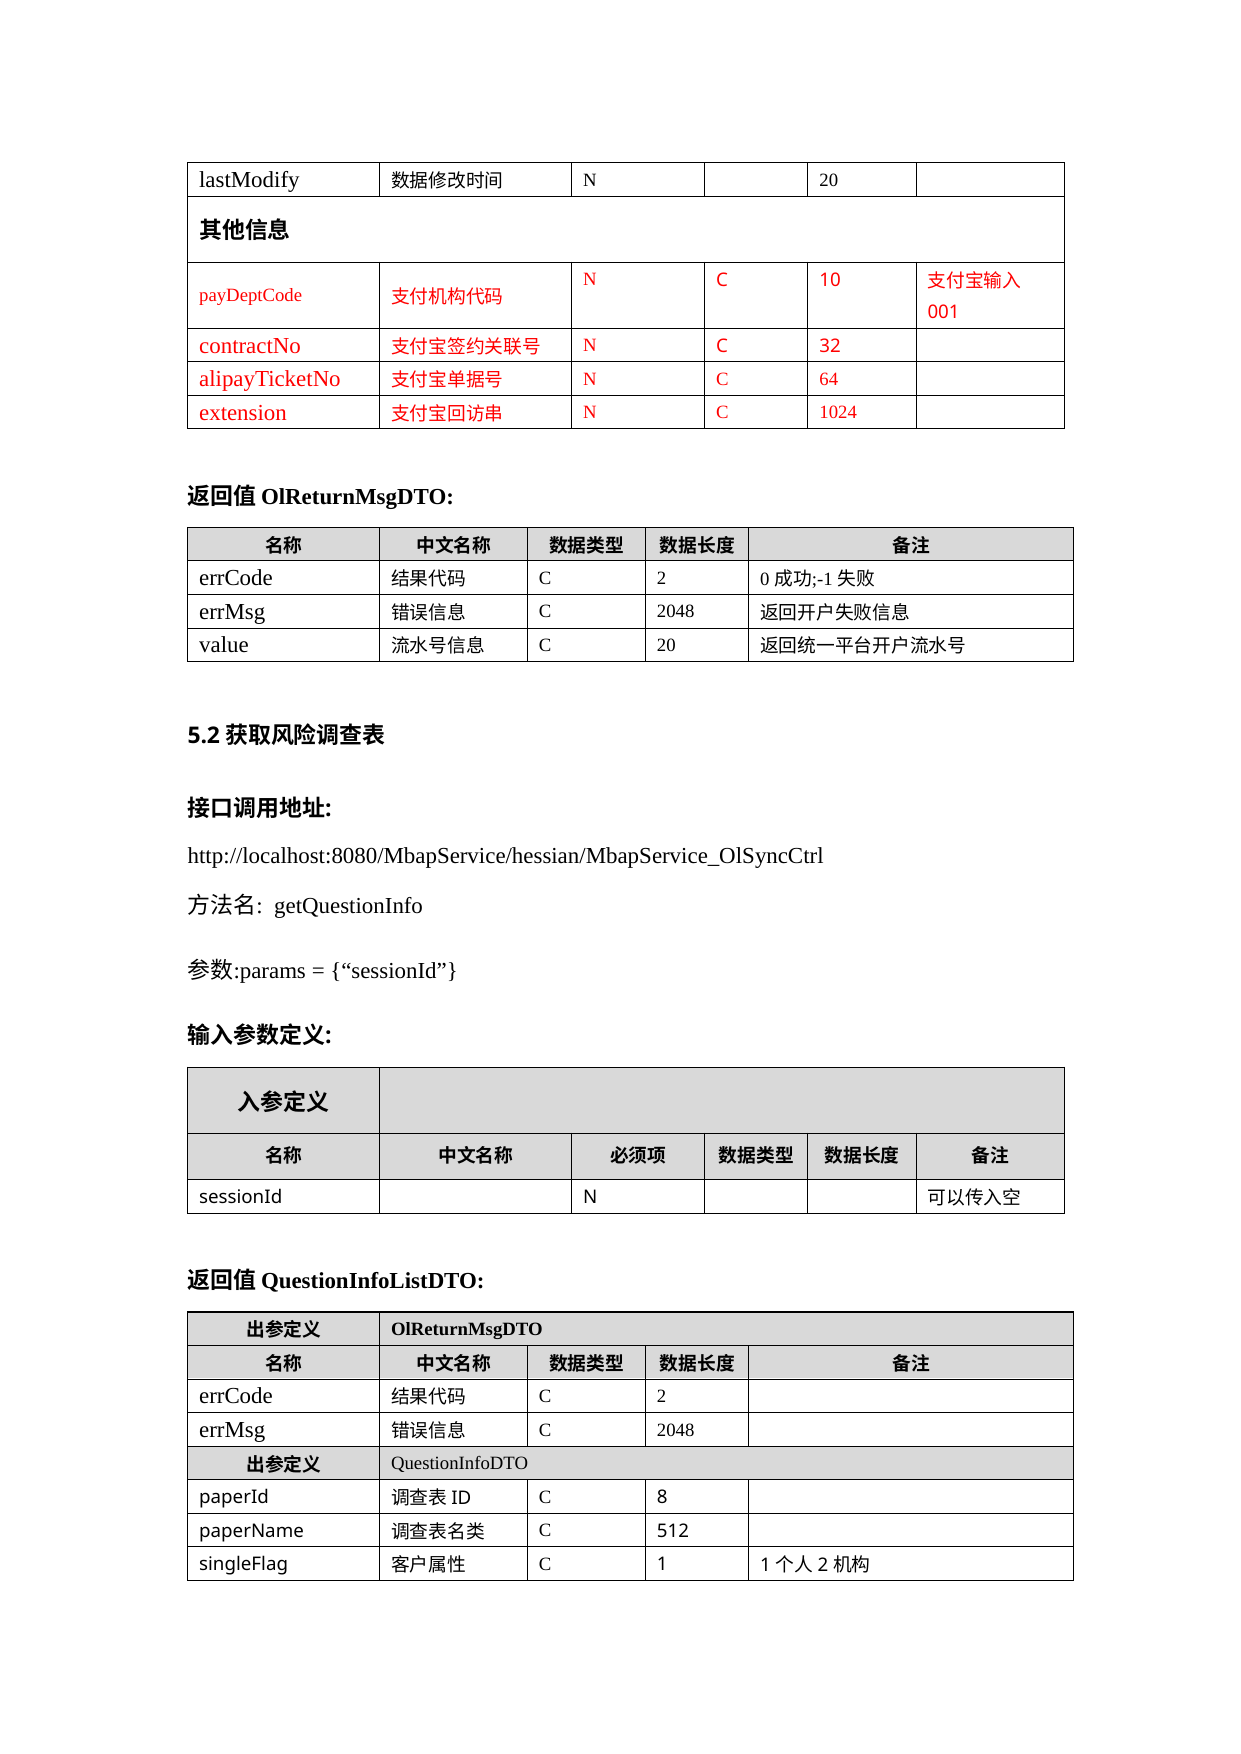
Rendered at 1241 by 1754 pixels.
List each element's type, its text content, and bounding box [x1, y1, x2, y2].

table_header OlReturnMsgDTO [380, 1313, 1073, 1345]
table_cell [749, 1480, 1073, 1513]
table_cell 10 [808, 263, 916, 328]
table_cell sessionId [188, 1180, 379, 1213]
table_header 备注 [749, 528, 1073, 560]
table_cell extension [188, 396, 379, 428]
table_header [380, 1068, 1064, 1133]
table_cell [705, 1180, 807, 1213]
table_cell 2 [646, 1380, 748, 1412]
table_cell [917, 163, 1064, 196]
table_cell 支付宝单据号 [380, 362, 571, 395]
table_header 中文名称 [380, 528, 527, 560]
table_cell lastModify [188, 163, 379, 196]
table_cell 备注 [749, 1346, 1073, 1378]
table_cell 20 [646, 629, 748, 661]
table_cell paperId [188, 1480, 379, 1513]
table_cell 结果代码 [380, 561, 527, 594]
table_cell 名称 [188, 1134, 379, 1179]
table_cell 出参定义 [188, 1447, 379, 1479]
table_cell 调查表 ID [380, 1480, 527, 1513]
table_cell 1 个人 2 机构 [749, 1547, 1073, 1580]
table_cell errCode [188, 1380, 379, 1412]
text 返回值OlReturnMsgDTO: [187, 462, 1053, 527]
table_cell QuestionInfoDTO [380, 1447, 1073, 1479]
table_cell [917, 362, 1064, 395]
table_cell 支付宝输入001 [917, 263, 1064, 328]
table_cell 0 成功;-1 失败 [749, 561, 1073, 594]
table_cell C [705, 263, 807, 328]
table_cell 2 [646, 561, 748, 594]
table_cell 数据修改时间 [380, 163, 571, 196]
table_cell 中文名称 [380, 1346, 527, 1378]
table_cell [749, 1380, 1073, 1412]
table_cell 数据长度 [646, 1346, 748, 1378]
table_cell 必须项 [572, 1134, 704, 1179]
table_cell singleFlag [188, 1547, 379, 1580]
table_cell errMsg [188, 1413, 379, 1446]
table_cell 中文名称 [380, 1134, 571, 1179]
table_cell 1024 [808, 396, 916, 428]
table_cell [380, 1180, 571, 1213]
text http://localhost:8080/MbapService/hessian/MbapService_OlSyncCtrl [187, 839, 1053, 872]
table_cell C [528, 1480, 645, 1513]
table_cell 支付宝回访串 [380, 396, 571, 428]
table_cell 调查表名类 [380, 1514, 527, 1546]
table_cell 其他信息 [188, 197, 1064, 262]
table_cell paperName [188, 1514, 379, 1546]
table_cell 8 [646, 1480, 748, 1513]
text 接口调用地址: [187, 774, 1053, 839]
table_cell C [705, 396, 807, 428]
table_cell payDeptCode [188, 263, 379, 328]
table_cell 数据长度 [808, 1134, 916, 1179]
table_cell C [528, 561, 645, 594]
table_cell 512 [646, 1514, 748, 1546]
table_cell alipayTicketNo [188, 362, 379, 395]
table_cell C [528, 629, 645, 661]
table_cell C [528, 1380, 645, 1412]
table_cell C [528, 1514, 645, 1546]
table_cell 返回统一平台开户流水号 [749, 629, 1073, 661]
table_cell [917, 396, 1064, 428]
table_cell 返回开户失败信息 [749, 595, 1073, 627]
table_cell 客户属性 [380, 1547, 527, 1580]
text 返回值QuestionInfoListDTO: [187, 1246, 1053, 1311]
table_cell C [528, 1547, 645, 1580]
table_cell [749, 1514, 1073, 1546]
table_cell C [705, 329, 807, 361]
table_cell 错误信息 [380, 595, 527, 627]
table_cell 结果代码 [380, 1380, 527, 1412]
table_cell value [188, 629, 379, 661]
text 方法名: getQuestionInfo [187, 872, 1053, 937]
table_cell 32 [808, 329, 916, 361]
table_cell 支付宝签约关联号 [380, 329, 571, 361]
table_cell [917, 329, 1064, 361]
table_header 名称 [188, 528, 379, 560]
table_cell 可以传入空 [917, 1180, 1064, 1213]
table_cell C [705, 362, 807, 395]
table_cell N [572, 1180, 704, 1213]
table_cell 名称 [188, 1346, 379, 1378]
subtitle 5.2 获取风险调查表 [187, 701, 1053, 766]
table_cell 错误信息 [380, 1413, 527, 1446]
table_cell 20 [808, 163, 916, 196]
table_cell 1 [646, 1547, 748, 1580]
table_cell [705, 163, 807, 196]
table_cell 数据类型 [528, 1346, 645, 1378]
table_header 数据类型 [528, 528, 645, 560]
table_cell 支付机构代码 [380, 263, 571, 328]
table_cell 2048 [646, 1413, 748, 1446]
text 输入参数定义: [187, 1002, 1053, 1067]
table_cell 64 [808, 362, 916, 395]
table_cell C [528, 595, 645, 627]
table_header 数据长度 [646, 528, 748, 560]
table_cell N [572, 396, 704, 428]
table_header 入参定义 [188, 1068, 379, 1133]
table_cell 流水号信息 [380, 629, 527, 661]
table_cell 备注 [917, 1134, 1064, 1179]
table_cell N [572, 163, 704, 196]
table_cell contractNo [188, 329, 379, 361]
table_header 出参定义 [188, 1313, 379, 1345]
table_cell 数据类型 [705, 1134, 807, 1179]
table_cell C [528, 1413, 645, 1446]
table_cell [749, 1413, 1073, 1446]
text 参数:params = {“sessionId”} [187, 937, 1053, 1002]
table_cell errMsg [188, 595, 379, 627]
table_cell [808, 1180, 916, 1213]
table_cell 2048 [646, 595, 748, 627]
table_cell N [572, 263, 704, 328]
table_cell errCode [188, 561, 379, 594]
table_cell N [572, 329, 704, 361]
table_cell N [572, 362, 704, 395]
